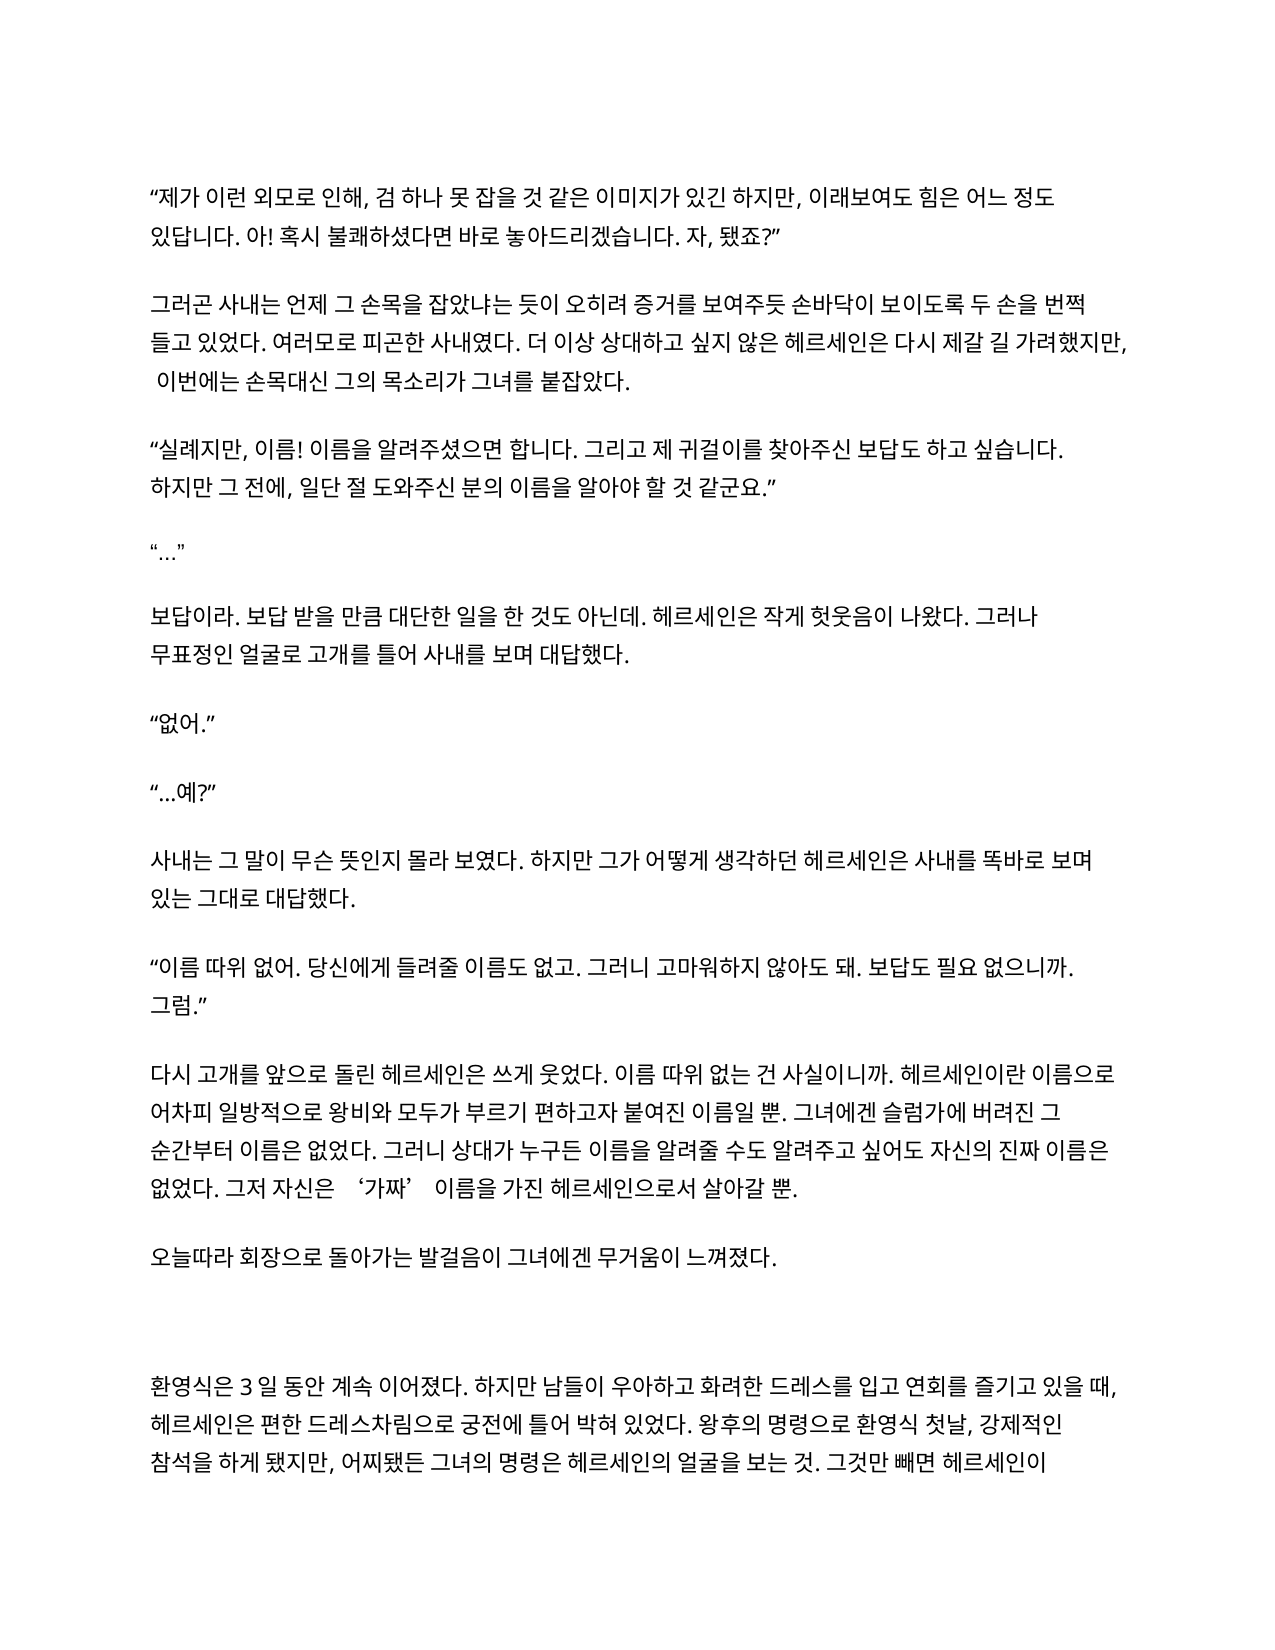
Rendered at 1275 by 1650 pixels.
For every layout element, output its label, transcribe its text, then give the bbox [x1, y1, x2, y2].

text 사내는 그 말이 무슨 뜻인지 몰라 보였다. 하지만 그가 어떻게 생각하던 헤르세인은 사내를 똑바로 보며 있는 그대로 대답했다. [150, 843, 1125, 914]
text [150, 1369, 1125, 1478]
text 오늘따라 회장으로 돌아가는 발걸음이 그녀에겐 무거움이 느껴졌다. [150, 1240, 1125, 1273]
text “실례지만, 이름! 이름을 알려주셨으면 합니다. 그리고 제 귀걸이를 찾아주신 보답도 하고 싶습니다. 하지만 그 전에, 일단 절 도와주신 분의 이름을 알아야 할 것 같군요.” [150, 432, 1125, 503]
text 그러곤 사내는 언제 그 손목을 잡았냐는 듯이 오히려 증거를 보여주듯 손바닥이 보이도록 두 손을 번쩍 들고 있었다. 여러모로 피곤한 사내였다. 더 이상 상대하고 싶지 않은 헤르세인은 다시 제갈 길 가려했지만, 이번에는 손목대신 그의 목소리가 그녀를 붙잡았다. [150, 287, 1125, 397]
text “…예?” [150, 774, 1125, 808]
text “제가 이런 외모로 인해, 검 하나 못 잡을 것 같은 이미지가 있긴 하지만, 이래보여도 힘은 어느 정도 있답니다. 아! 혹시 불쾌하셨다면 바로 놓아드리겠습니다. 자, 됐죠?” [150, 180, 1125, 252]
text “이름 따위 없어. 당신에게 들려줄 이름도 없고. 그러니 고마워하지 않아도 돼. 보답도 필요 없으니까. 그럼.” [150, 950, 1125, 1021]
text 보답이라. 보답 받을 만큼 대단한 일을 한 것도 아닌데. 헤르세인은 작게 헛웃음이 나왔다. 그러나 무표정인 얼굴로 고개를 틀어 사내를 보며 대답했다. [150, 599, 1125, 671]
text “없어.” [150, 706, 1125, 739]
text “...” [150, 539, 1125, 565]
text 다시 고개를 앞으로 돌린 헤르세인은 쓰게 웃었다. 이름 따위 없는 건 사실이니까. 헤르세인이란 이름으로 어차피 일방적으로 왕비와 모두가 부르기 편하고자 붙여진 이름일 뿐. 그녀에겐 슬럼가에 버려진 그 순간부터 이름은 없었다. 그러니 상대가 누구든 이름을 알려줄 수도 알려주고 싶어도 자신의 진짜 이름은 없었다. 그저 자신은 ‘가짜’ 이름을 가진 헤르세인으로서 살아갈 뿐. [150, 1056, 1125, 1204]
